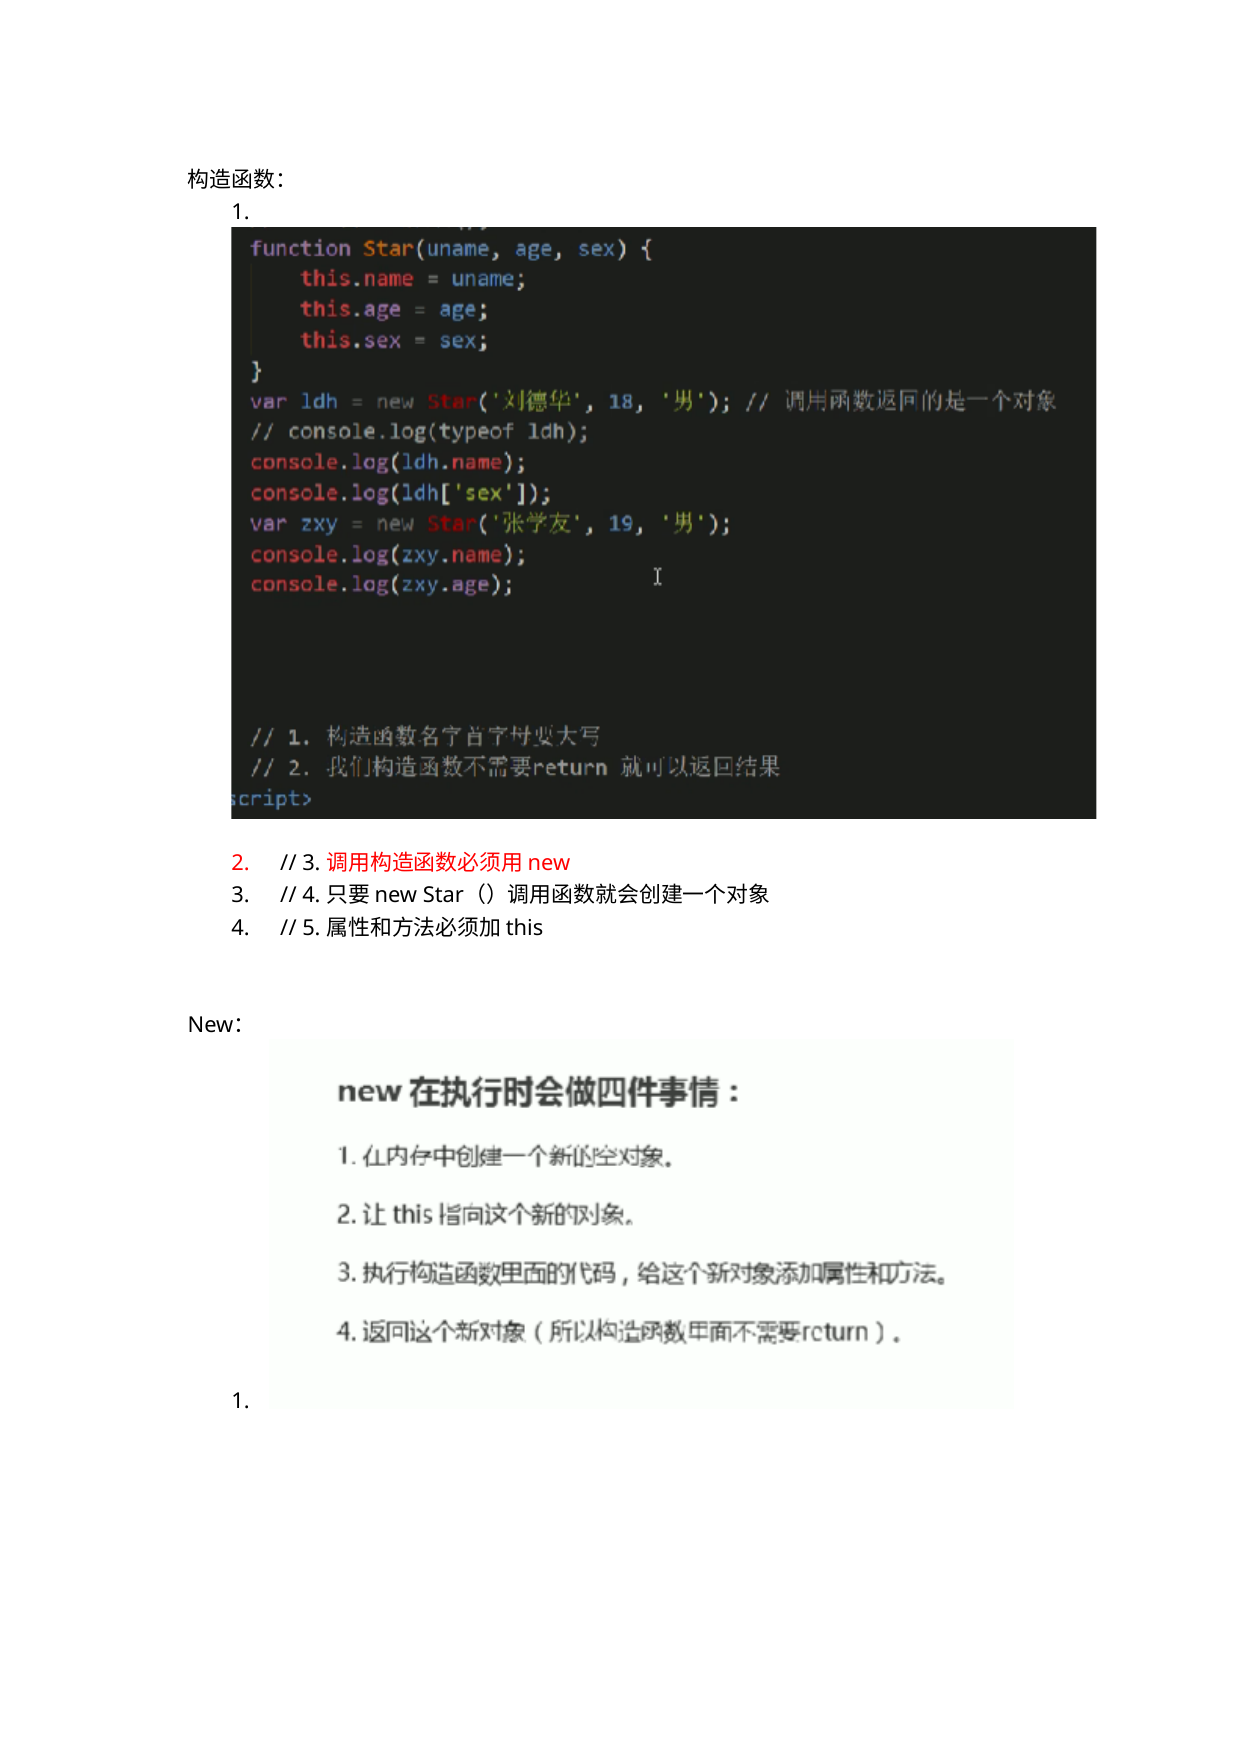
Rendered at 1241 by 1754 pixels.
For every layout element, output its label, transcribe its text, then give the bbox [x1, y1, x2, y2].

list // 5. 属性和方法必须加this [231, 909, 1053, 942]
picture [231, 227, 1097, 819]
list // 3. 调用构造函数必须用new [231, 844, 1053, 877]
list // 4. 只要new Star（）调用函数就会创建一个对象 [231, 877, 1053, 909]
picture [268, 1039, 1015, 1409]
text 构造函数： [187, 162, 1053, 194]
text New： [187, 1007, 1053, 1039]
